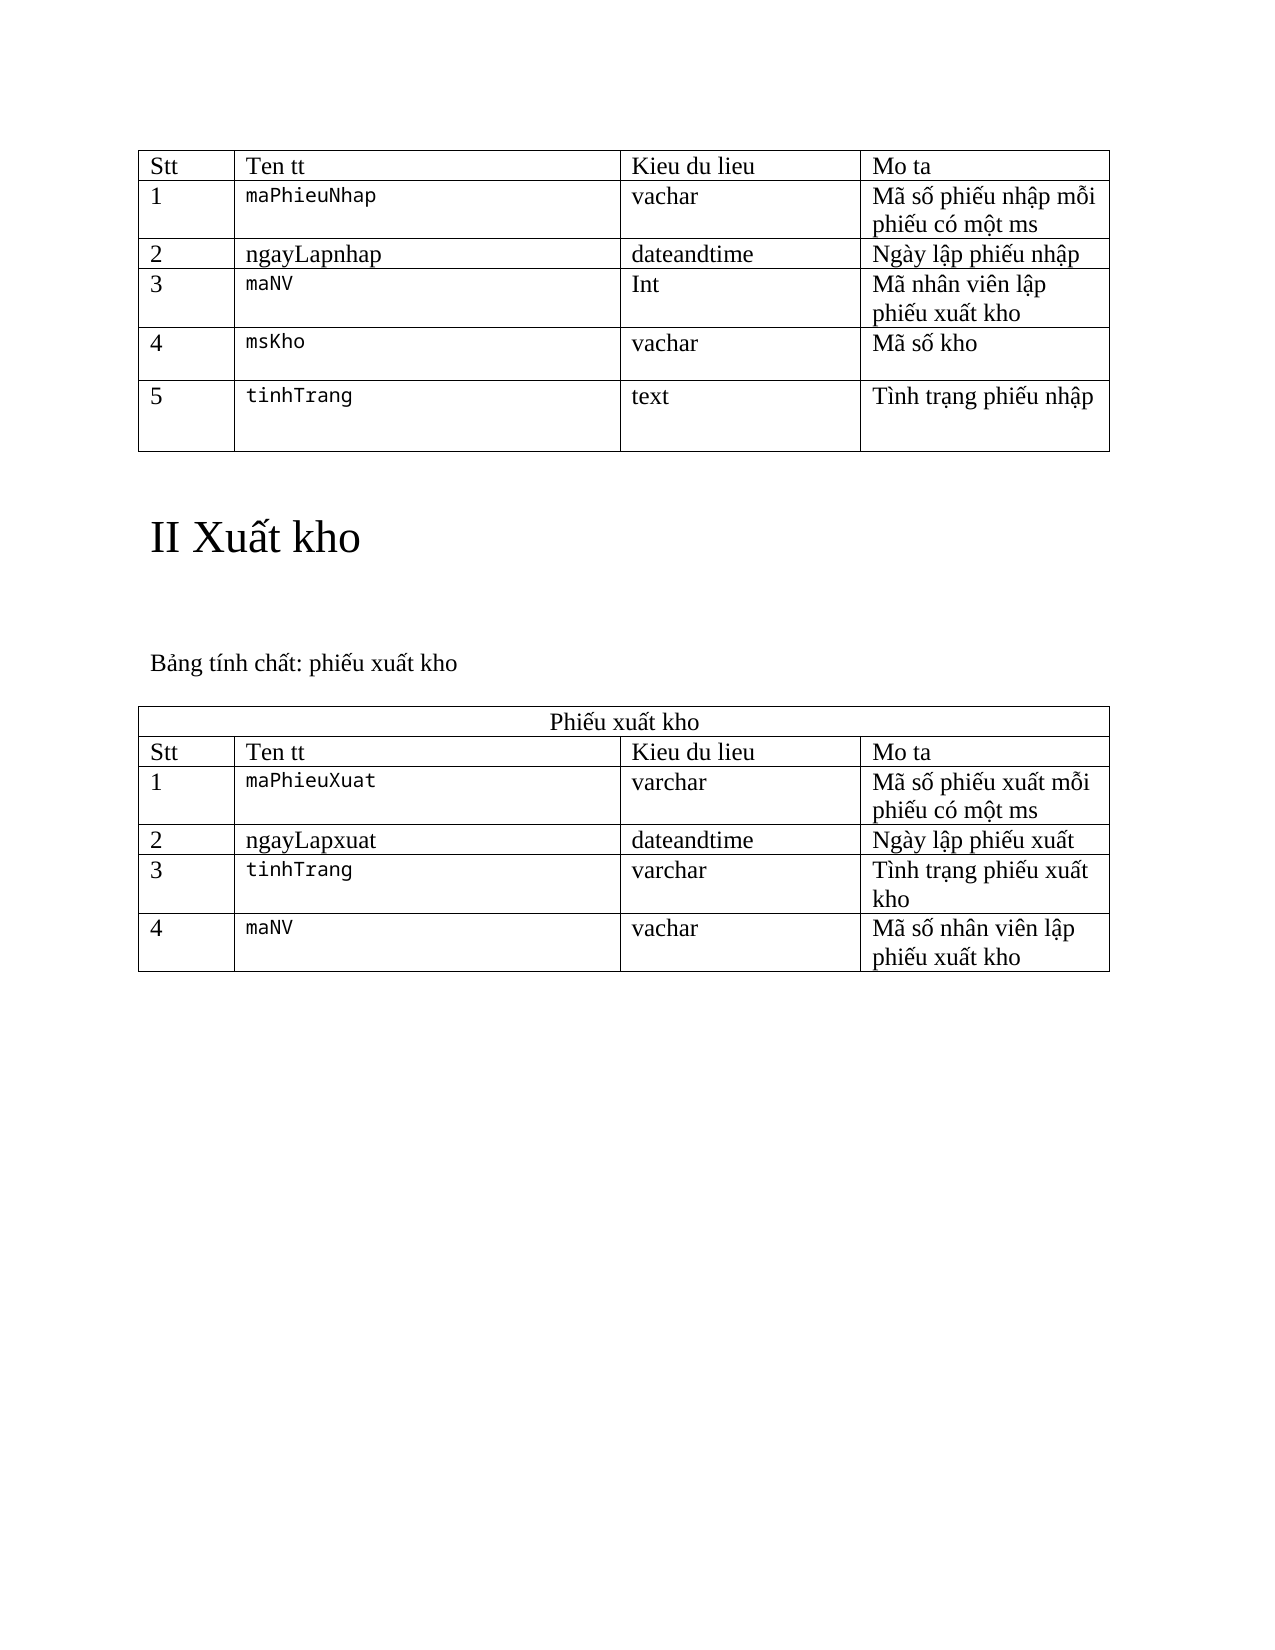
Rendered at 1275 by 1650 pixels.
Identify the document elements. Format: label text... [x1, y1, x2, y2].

table_cell Mo ta [861, 737, 1109, 766]
table_cell vachar [621, 914, 860, 971]
table_cell vachar [621, 328, 860, 380]
table_cell Ngày lập phiếu nhập [861, 239, 1109, 268]
table_cell Ten tt [235, 737, 620, 766]
table_cell tinhTrang [235, 381, 620, 451]
table_cell Mã số phiếu xuất mỗi phiếu có một ms [861, 767, 1109, 824]
table_cell dateandtime [621, 239, 860, 268]
text Bảng tính chất: phiếu xuất kho [150, 648, 1125, 677]
table_cell maPhieuNhap [235, 181, 620, 238]
table_cell Kieu du lieu [621, 737, 860, 766]
table_cell Mã số nhân viên lập phiếu xuất kho [861, 914, 1109, 971]
table_cell ngayLapxuat [235, 825, 620, 854]
table_cell maNV [235, 914, 620, 971]
table_cell Mã số phiếu nhập mỗi phiếu có một ms [861, 181, 1109, 238]
table_cell vachar [621, 181, 860, 238]
table_cell Stt [139, 737, 234, 766]
text II Xuất kho [150, 509, 1125, 562]
table_cell Kieu du lieu [621, 151, 860, 180]
table_cell tinhTrang [235, 855, 620, 912]
table_cell text [621, 381, 860, 451]
table_cell 4 [139, 328, 234, 380]
table_cell msKho [235, 328, 620, 380]
table_cell dateandtime [621, 825, 860, 854]
table_cell ngayLapnhap [235, 239, 620, 268]
table_cell 5 [139, 381, 234, 451]
table_cell 2 [139, 825, 234, 854]
table_cell 4 [139, 914, 234, 971]
table_header Phiếu xuất kho [139, 707, 1109, 736]
table_cell Ten tt [235, 151, 620, 180]
table_cell maPhieuXuat [235, 767, 620, 824]
table_cell 2 [139, 239, 234, 268]
table_cell 3 [139, 855, 234, 912]
table_cell 1 [139, 767, 234, 824]
table_cell 3 [139, 269, 234, 327]
table_cell 1 [139, 181, 234, 238]
table_cell Mo ta [861, 151, 1109, 180]
table_cell varchar [621, 767, 860, 824]
table_cell Stt [139, 151, 234, 180]
table_cell Mã nhân viên lập phiếu xuất kho [861, 269, 1109, 327]
table_cell Tình trạng phiếu xuất kho [861, 855, 1109, 912]
table_cell Ngày lập phiếu xuất [861, 825, 1109, 854]
table_cell maNV [235, 269, 620, 327]
table_cell Int [621, 269, 860, 327]
table_cell Tình trạng phiếu nhập [861, 381, 1109, 451]
table_cell varchar [621, 855, 860, 912]
table_cell Mã số kho [861, 328, 1109, 380]
